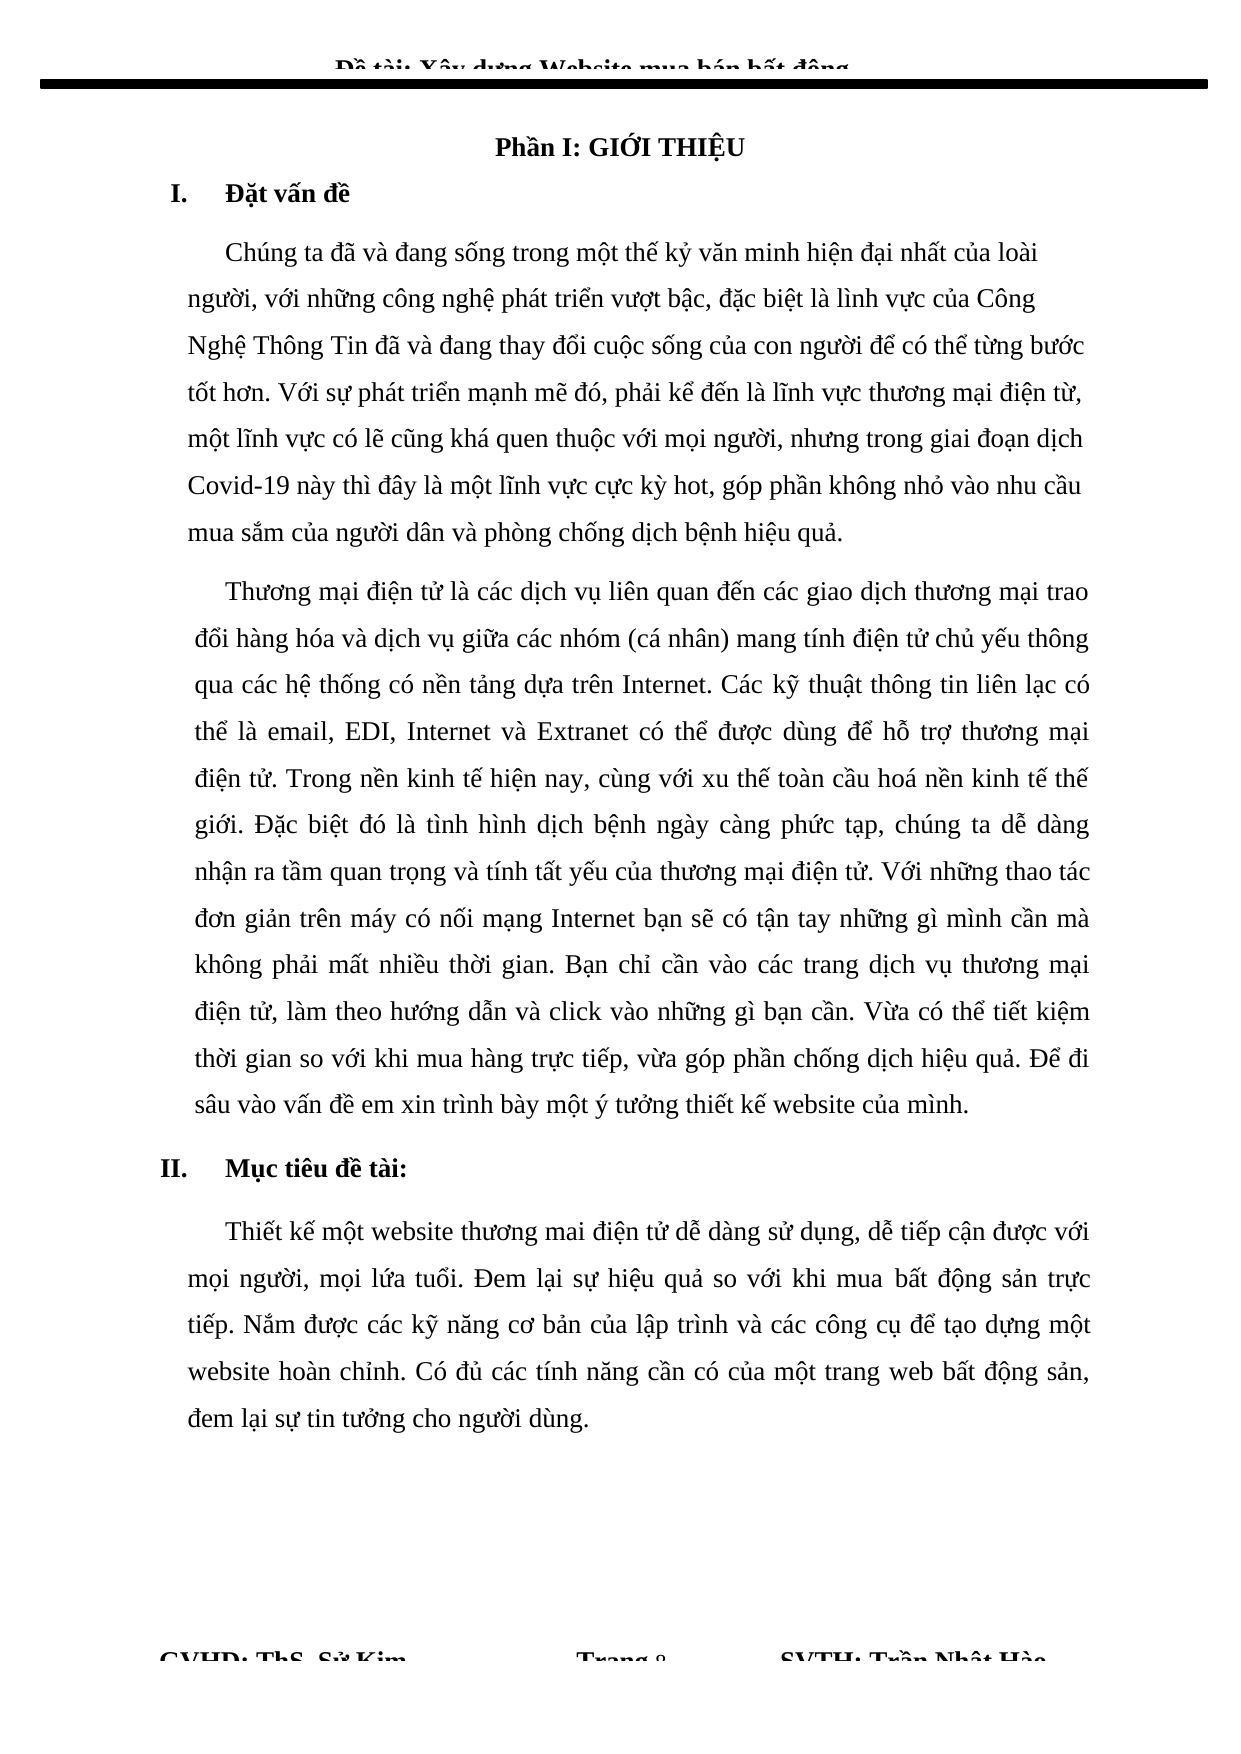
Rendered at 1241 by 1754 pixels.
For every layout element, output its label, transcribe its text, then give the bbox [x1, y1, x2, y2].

subtitle Đặt vấn đề [170, 177, 1184, 208]
text Thiết kế một website thương mai điện tử dễ dàng sử dụng, dễ tiếp cận được với mọi người, mọi lứa tuổi. Đem lại sự hiệu quả so với khi mua bất động sản trực tiếp. Nắm được các kỹ năng cơ bản của lập trình và các công cụ để tạo dựng một website hoàn chỉnh. Có đủ các tính năng cần có của một trang web bất động sản, đem lại sự tin tưởng cho người dùng. [187, 1215, 1091, 1433]
subtitle Phần I: GIỚI THIỆU [225, 131, 1015, 162]
text Thương mại điện tử là các dịch vụ liên quan đến các giao dịch thương mại trao đổi hàng hóa và dịch vụ giữa các nhóm (cá nhân) mang tính điện tử chủ yếu thông qua các hệ thống có nền tảng dựa trên Internet. Các kỹ thuật thông tin liên lạc có thể là email, EDI, Internet và Extranet có thể được dùng để hỗ trợ thương mại điện tử. Trong nền kinh tế hiện nay, cùng với xu thế toàn cầu hoá nền kinh tế thế giới. Đặc biệt đó là tình hình dịch bệnh ngày càng phức tạp, chúng ta dễ dàng nhận ra tầm quan trọng và tính tất yếu của thương mại điện tử. Với những thao tác đơn giản trên máy có nối mạng Internet bạn sẽ có tận tay những gì mình cần mà không phải mất nhiều thời gian. Bạn chỉ cần vào các trang dịch vụ thương mại điện tử, làm theo hướng dẫn và click vào những gì bạn cần. Vừa có thể tiết kiệm thời gian so với khi mua hàng trực tiếp, vừa góp phần chống dịch hiệu quả. Để đi sâu vào vấn đề em xin trình bày một ý tưởng thiết kế website của mình. [194, 575, 1091, 1119]
subtitle Mục tiêu đề tài: [160, 1153, 1184, 1184]
text Chúng ta đã và đang sống trong một thế kỷ văn minh hiện đại nhất của loài người, với những công nghệ phát triển vượt bậc, đặc biệt là lình vực của Công Nghệ Thông Tin đã và đang thay đổi cuộc sống của con người để có thể từng bước tốt hơn. Với sự phát triển mạnh mẽ đó, phải kể đến là lĩnh vực thương mại điện từ, một lĩnh vực có lẽ cũng khá quen thuộc với mọi người, nhưng trong giai đoạn dịch Covid-19 này thì đây là một lĩnh vực cực kỳ hot, góp phần không nhỏ vào nhu cầu mua sắm của người dân và phòng chống dịch bệnh hiệu quả. [187, 236, 1086, 547]
